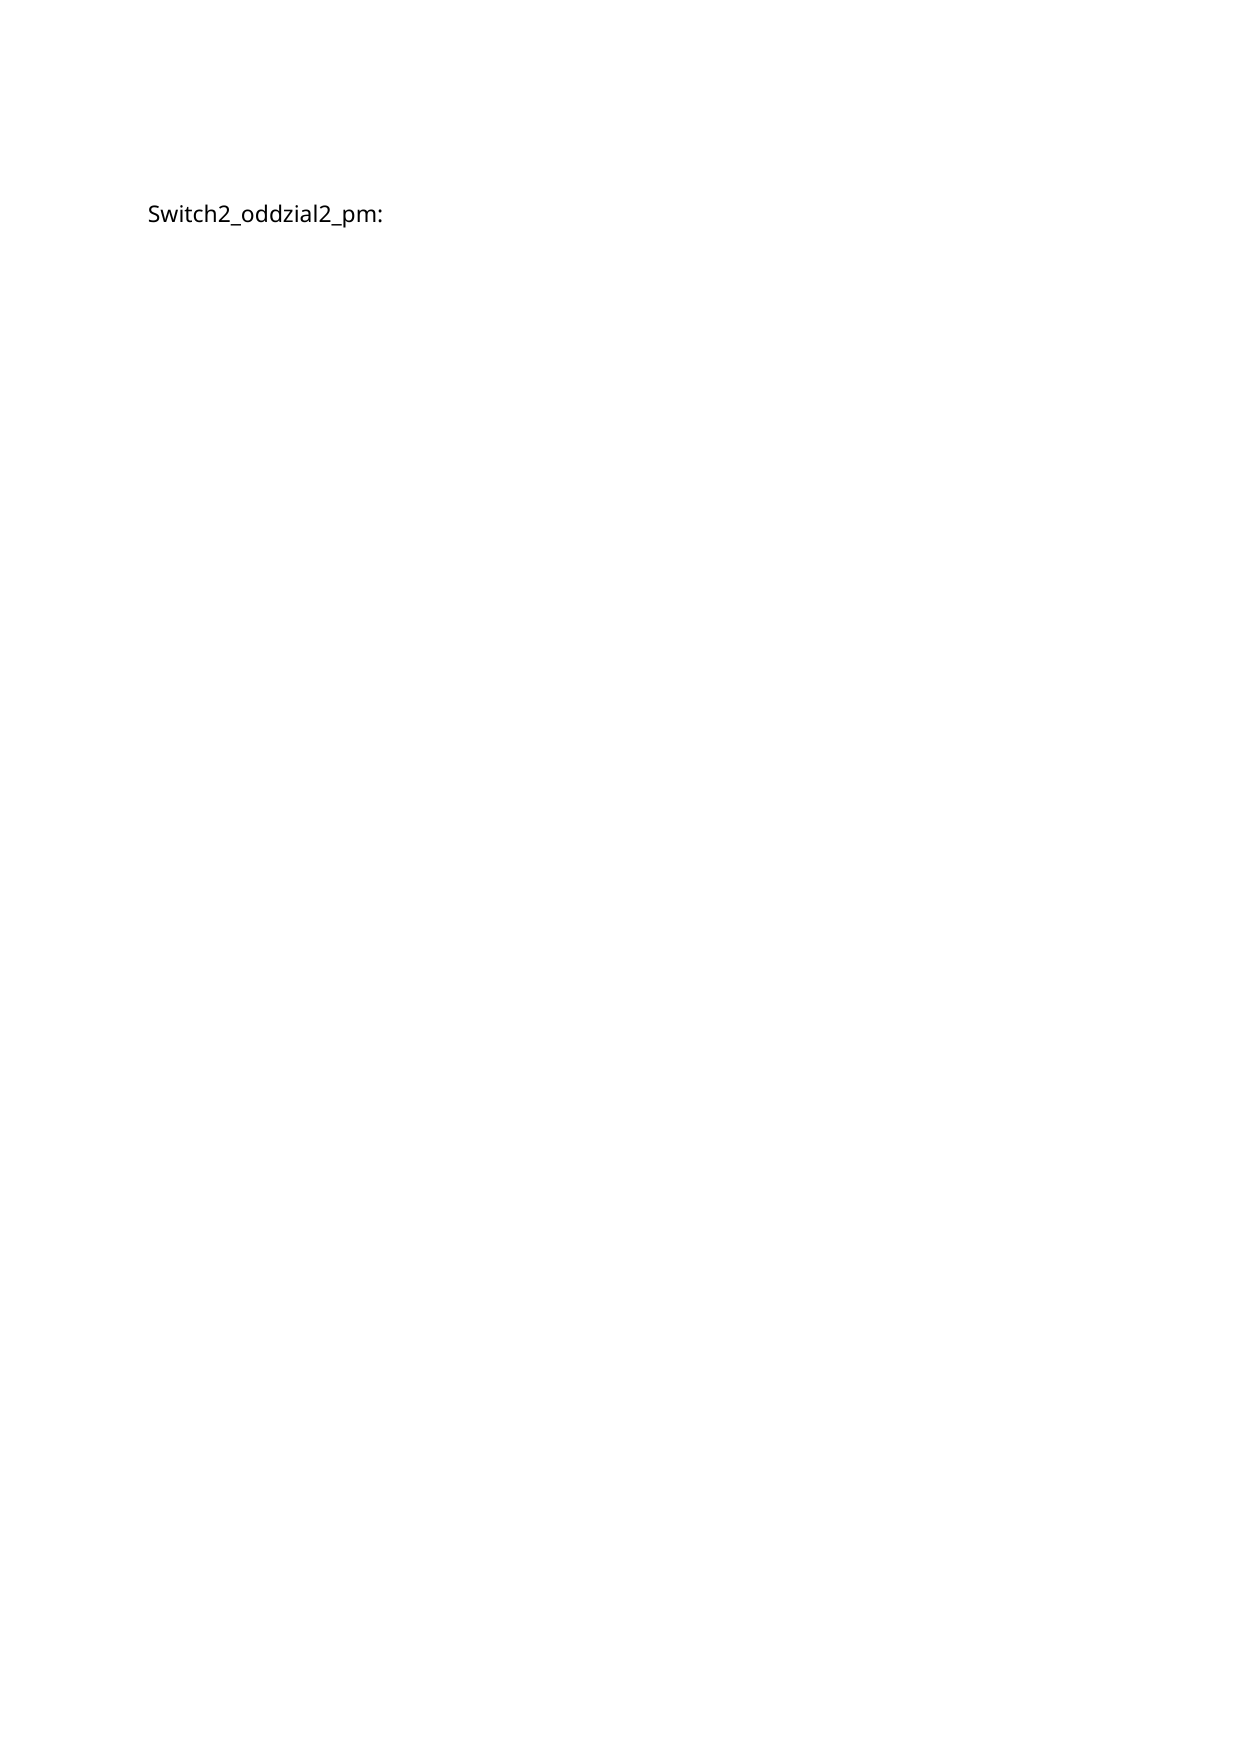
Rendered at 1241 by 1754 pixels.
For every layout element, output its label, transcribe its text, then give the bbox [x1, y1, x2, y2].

text Switch2_oddzial2_pm: [148, 198, 1093, 229]
